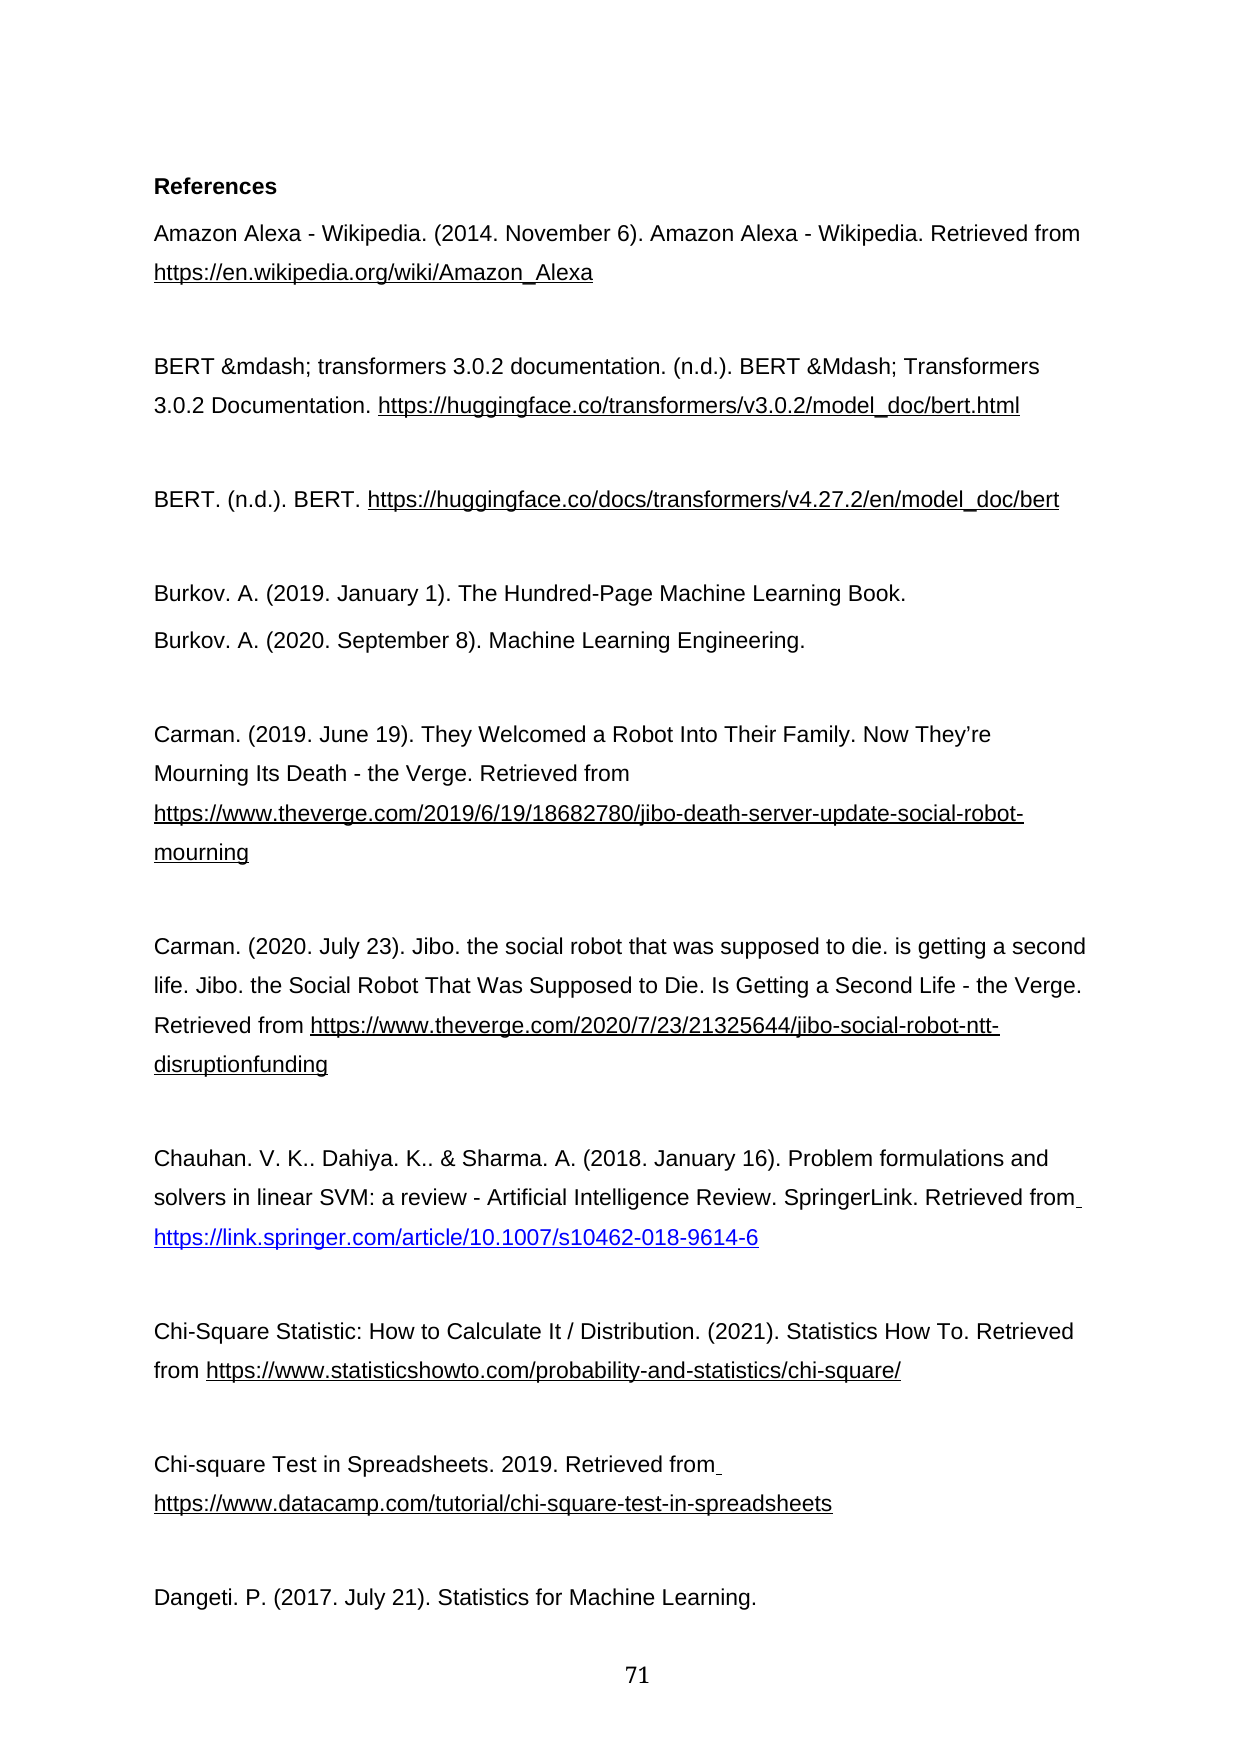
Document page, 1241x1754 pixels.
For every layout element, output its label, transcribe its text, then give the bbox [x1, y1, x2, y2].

subtitle Burkov. A. (2019. January 1). The Hundred-Page Machine Learning Book. [153, 580, 1087, 606]
subtitle Carman. (2019. June 19). They Welcomed a Robot Into Their Family. Now They’re Mourning Its Death - the Verge. Retrieved from https://www.theverge.com/2019/6/19/18682780/jibo-death-server-update-social-robot-mourning [153, 721, 1087, 865]
subtitle Burkov. A. (2020. September 8). Machine Learning Engineering. [153, 627, 1087, 653]
subtitle BERT. (n.d.). BERT. https://huggingface.co/docs/transformers/v4.27.2/en/model_doc/bert [153, 486, 1087, 512]
subtitle Amazon Alexa - Wikipedia. (2014. November 6). Amazon Alexa - Wikipedia. Retrieved from https://en.wikipedia.org/wiki/Amazon_Alexa [153, 220, 1087, 286]
subtitle BERT &mdash; transformers 3.0.2 documentation. (n.d.). BERT &Mdash; Transformers 3.0.2 Documentation. https://huggingface.co/transformers/v3.0.2/model_doc/bert.html [153, 353, 1087, 419]
subtitle References [153, 173, 1087, 199]
subtitle Carman. (2020. July 23). Jibo. the social robot that was supposed to die. is getting a second life. Jibo. the Social Robot That Was Supposed to Die. Is Getting a Second Life - the Verge. Retrieved from https://www.theverge.com/2020/7/23/21325644/jibo-social-robot-ntt-disruptionfunding [153, 933, 1087, 1077]
subtitle Chauhan. V. K.. Dahiya. K.. & Sharma. A. (2018. January 16). Problem formulations and solvers in linear SVM: a review - Artificial Intelligence Review. SpringerLink. Retrieved from https://link.springer.com/article/10.1007/s10462-018-9614-6 [153, 1145, 1087, 1250]
subtitle Chi-square Test in Spreadsheets. 2019. Retrieved from https://www.datacamp.com/tutorial/chi-square-test-in-spreadsheets [153, 1451, 1087, 1517]
subtitle Chi-Square Statistic: How to Calculate It / Distribution. (2021). Statistics How To. Retrieved from https://www.statisticshowto.com/probability-and-statistics/chi-square/ [153, 1318, 1087, 1383]
subtitle Dangeti. P. (2017. July 21). Statistics for Machine Learning. [153, 1584, 1087, 1610]
